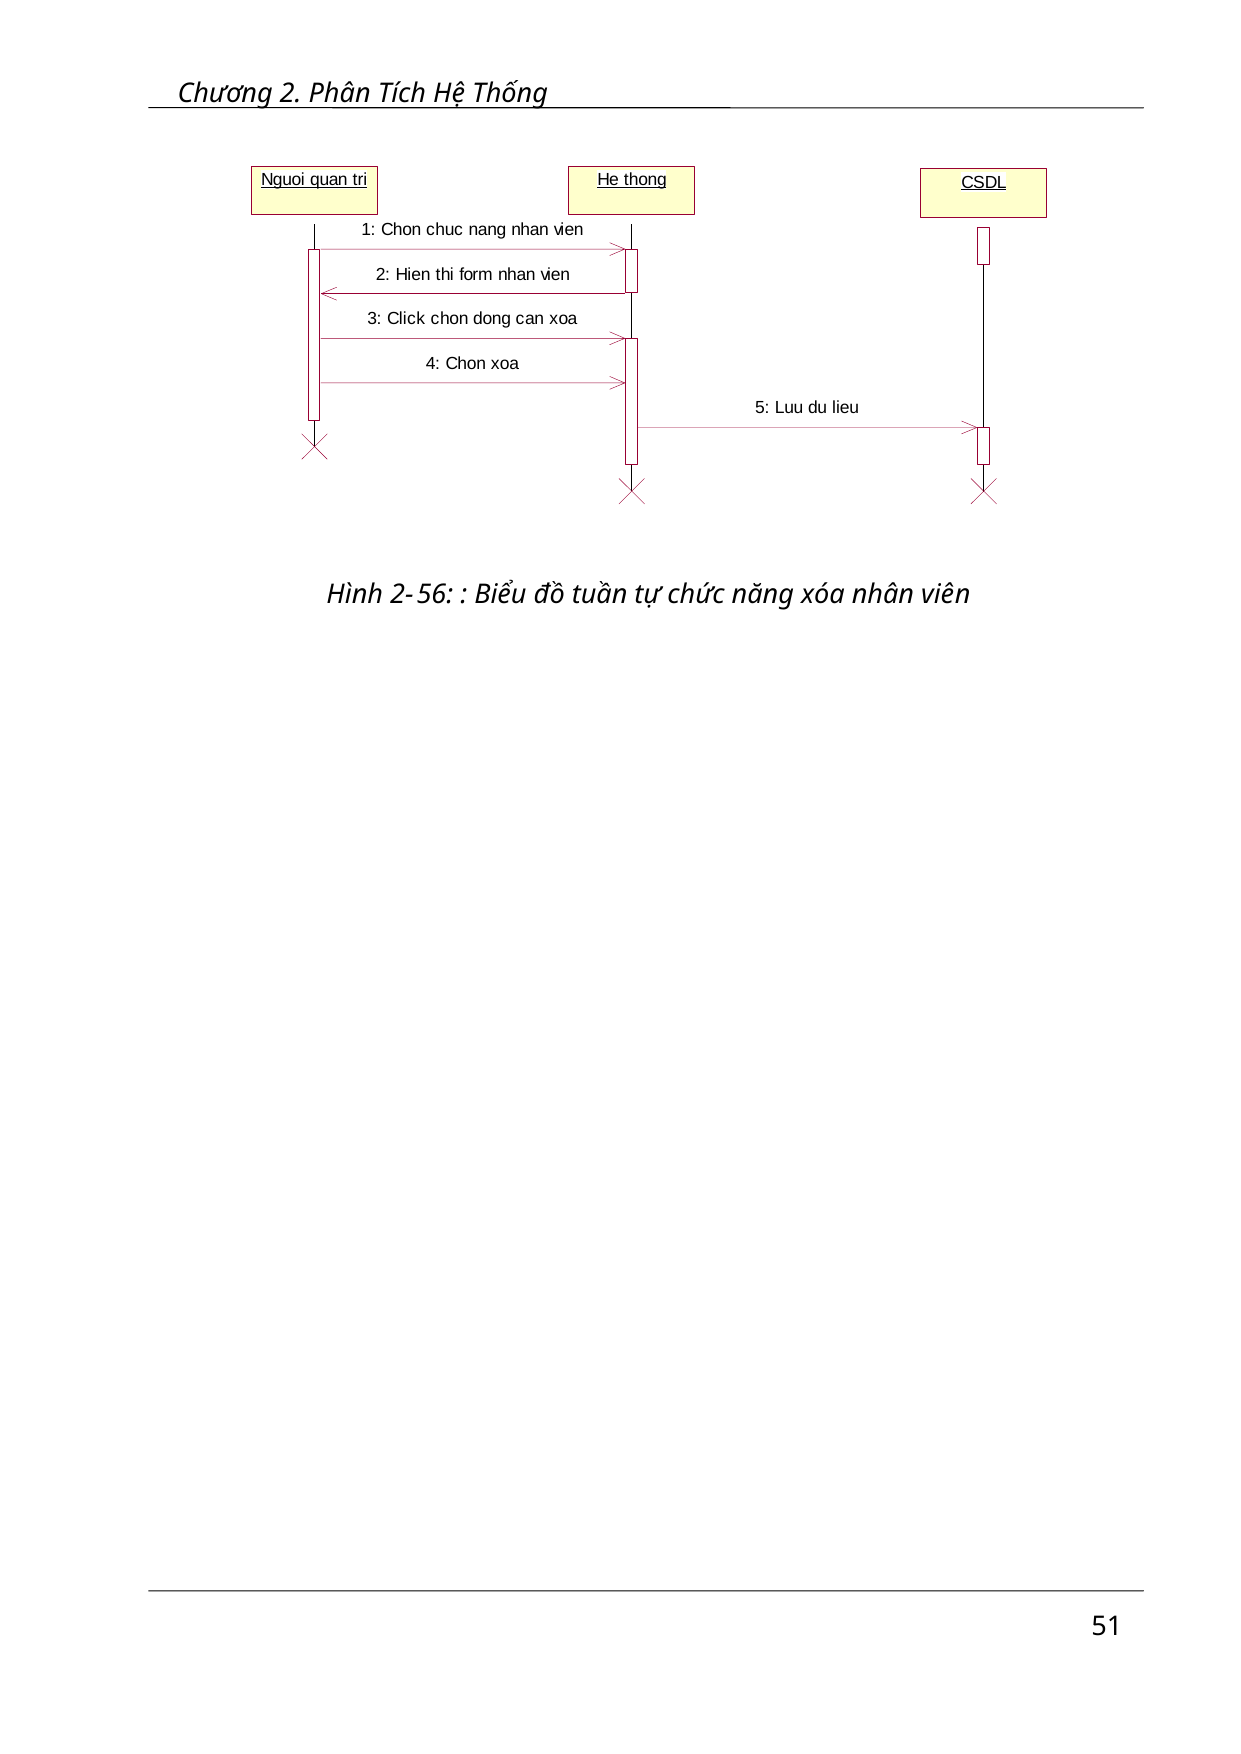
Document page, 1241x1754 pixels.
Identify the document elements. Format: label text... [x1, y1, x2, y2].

text Hình 2-56: : Biểu đồ tuần tự chức năng xóa nhân viên [177, 575, 1122, 612]
